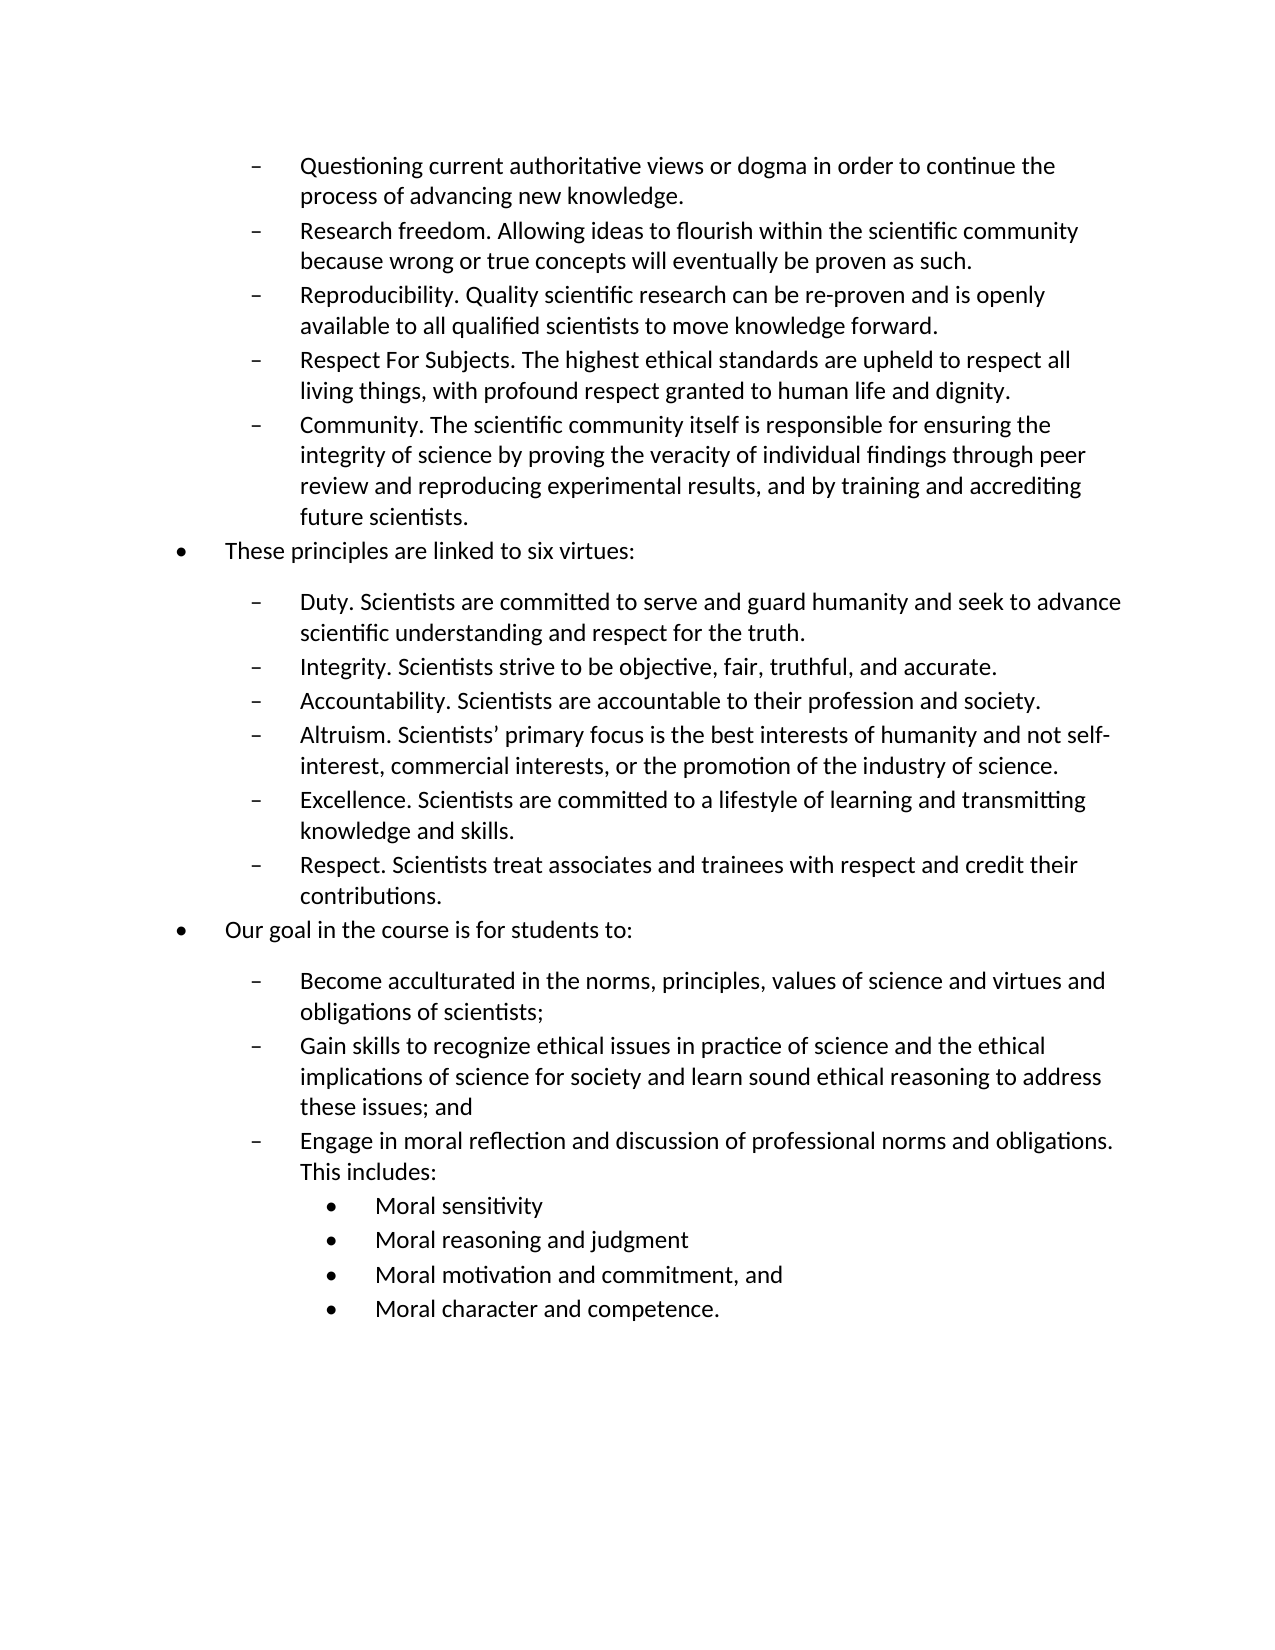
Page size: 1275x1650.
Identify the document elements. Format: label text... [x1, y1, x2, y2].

list Integrity. Scientists strive to be objective, fair, truthful, and accurate. [250, 651, 1125, 682]
list These principles are linked to six virtues: [175, 535, 1125, 566]
list Moral motivation and commitment, and [325, 1259, 1125, 1289]
list Reproducibility. Quality scientific research can be re-proven and is openly available to all qualified scientists to move knowledge forward. [250, 279, 1125, 341]
list Research freedom. Allowing ideas to flourish within the scientific community because wrong or true concepts will eventually be proven as such. [250, 215, 1125, 276]
list Moral sensitivity [325, 1190, 1125, 1221]
list Become acculturated in the norms, principles, values of science and virtues and obligations of scientists; [250, 965, 1125, 1026]
list Respect For Subjects. The highest ethical standards are upheld to respect all living things, with profound respect granted to human life and dignity. [250, 344, 1125, 405]
list Moral character and competence. [325, 1293, 1125, 1324]
list Community. The scientific community itself is responsible for ensuring the integrity of science by proving the veracity of individual findings through peer review and reproducing experimental results, and by training and accrediting future scientists. [250, 409, 1125, 531]
list Moral reasoning and judgment [325, 1224, 1125, 1255]
list Accountability. Scientists are accountable to their profession and society. [250, 685, 1125, 716]
list Questioning current authoritative views or dogma in order to continue the process of advancing new knowledge. [250, 150, 1125, 211]
list Gain skills to recognize ethical issues in practice of science and the ethical implications of science for society and learn sound ethical reasoning to address these issues; and [250, 1030, 1125, 1122]
list Duty. Scientists are committed to serve and guard humanity and seek to advance scientific understanding and respect for the truth. [250, 586, 1125, 647]
list Altruism. Scientists’ primary focus is the best interests of humanity and not self-interest, commercial interests, or the promotion of the industry of science. [250, 720, 1125, 781]
list Excellence. Scientists are committed to a lifestyle of learning and transmitting knowledge and skills. [250, 784, 1125, 846]
list Our goal in the course is for students to: [175, 914, 1125, 944]
list Engage in moral reflection and discussion of professional norms and obligations. This includes: [250, 1126, 1125, 1187]
list Respect. Scientists treat associates and trainees with respect and credit their contributions. [250, 849, 1125, 910]
